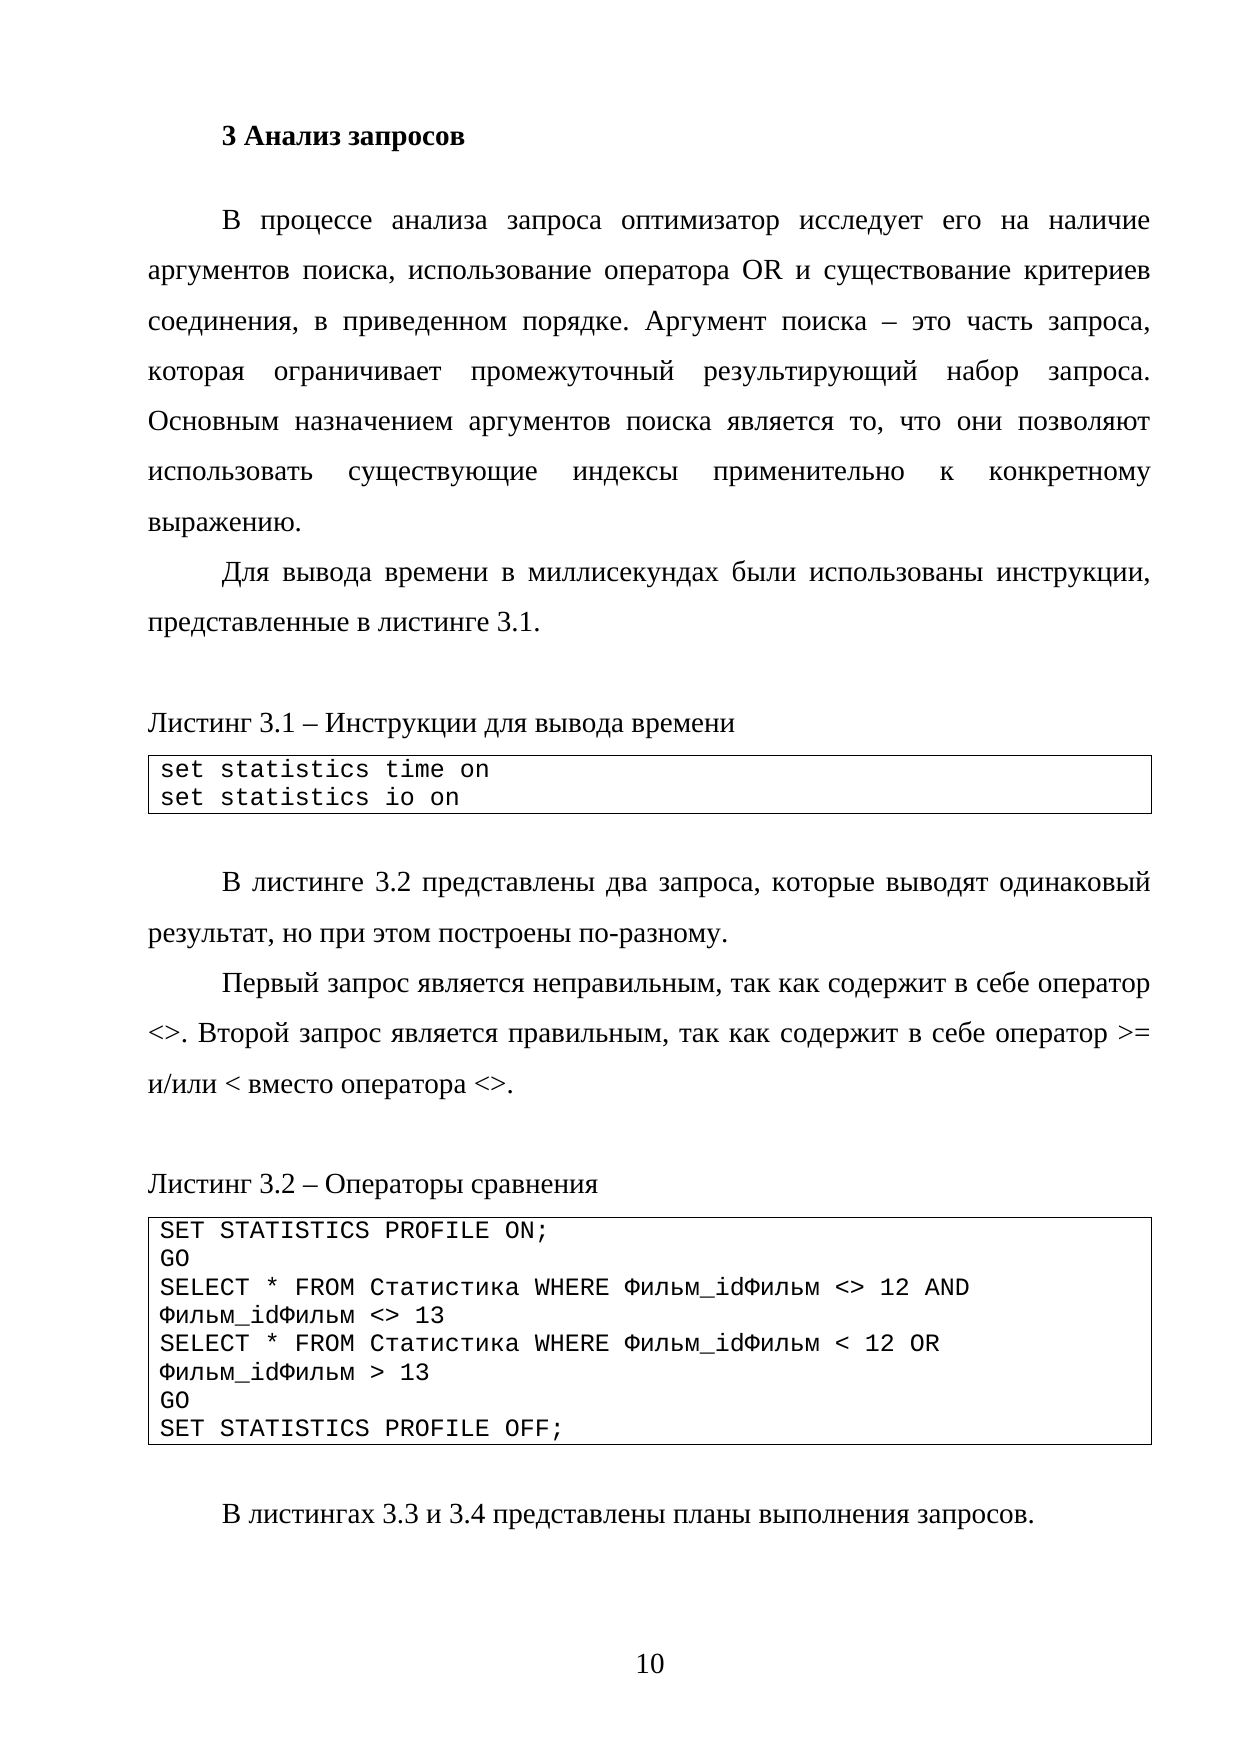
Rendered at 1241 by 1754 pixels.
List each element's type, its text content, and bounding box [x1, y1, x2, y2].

subtitle 3 Анализ запросов [148, 118, 1152, 152]
text В листинге 3.2 представлены два запроса, которые выводят одинаковый результат, но при этом построены по-разному. [148, 864, 1152, 948]
text В листингах 3.3 и 3.4 представлены планы выполнения запросов. [148, 1496, 1152, 1529]
text В процессе анализа запроса оптимизатор исследует его на наличие аргументов поиска, использование оператора OR и существование критериев соединения, в приведенном порядке. Аргумент поиска – это часть запроса, которая ограничивает промежуточный результирующий набор запроса. Основным назначением аргументов поиска является то, что они позволяют использовать существующие индексы применительно к конкретному выражению. [148, 202, 1152, 537]
text Листинг 3.2 – Операторы сравнения [148, 1166, 1152, 1200]
text Для вывода времени в миллисекундах были использованы инструкции, представленные в листинге 3.1. [148, 554, 1152, 638]
table_header set statistics time on set statistics io on [149, 756, 1151, 813]
text Первый запрос является неправильным, так как содержит в себе оператор <>. Второй запрос является правильным, так как содержит в себе оператор >= и/или < вместо оператора <>. [148, 965, 1152, 1099]
text Листинг 3.1 – Инструкции для вывода времени [148, 705, 1152, 739]
table_header SET STATISTICS PROFILE ON; GO SELECT * FROM Статистика WHERE Фильм_idФильм <> 12 AND Фильм_idФильм <> 13 SELECT * FROM Статистика WHERE Фильм_idФильм < 12 OR Фильм_idФильм > 13 GO SET STATISTICS PROFILE OFF; [149, 1218, 1151, 1444]
